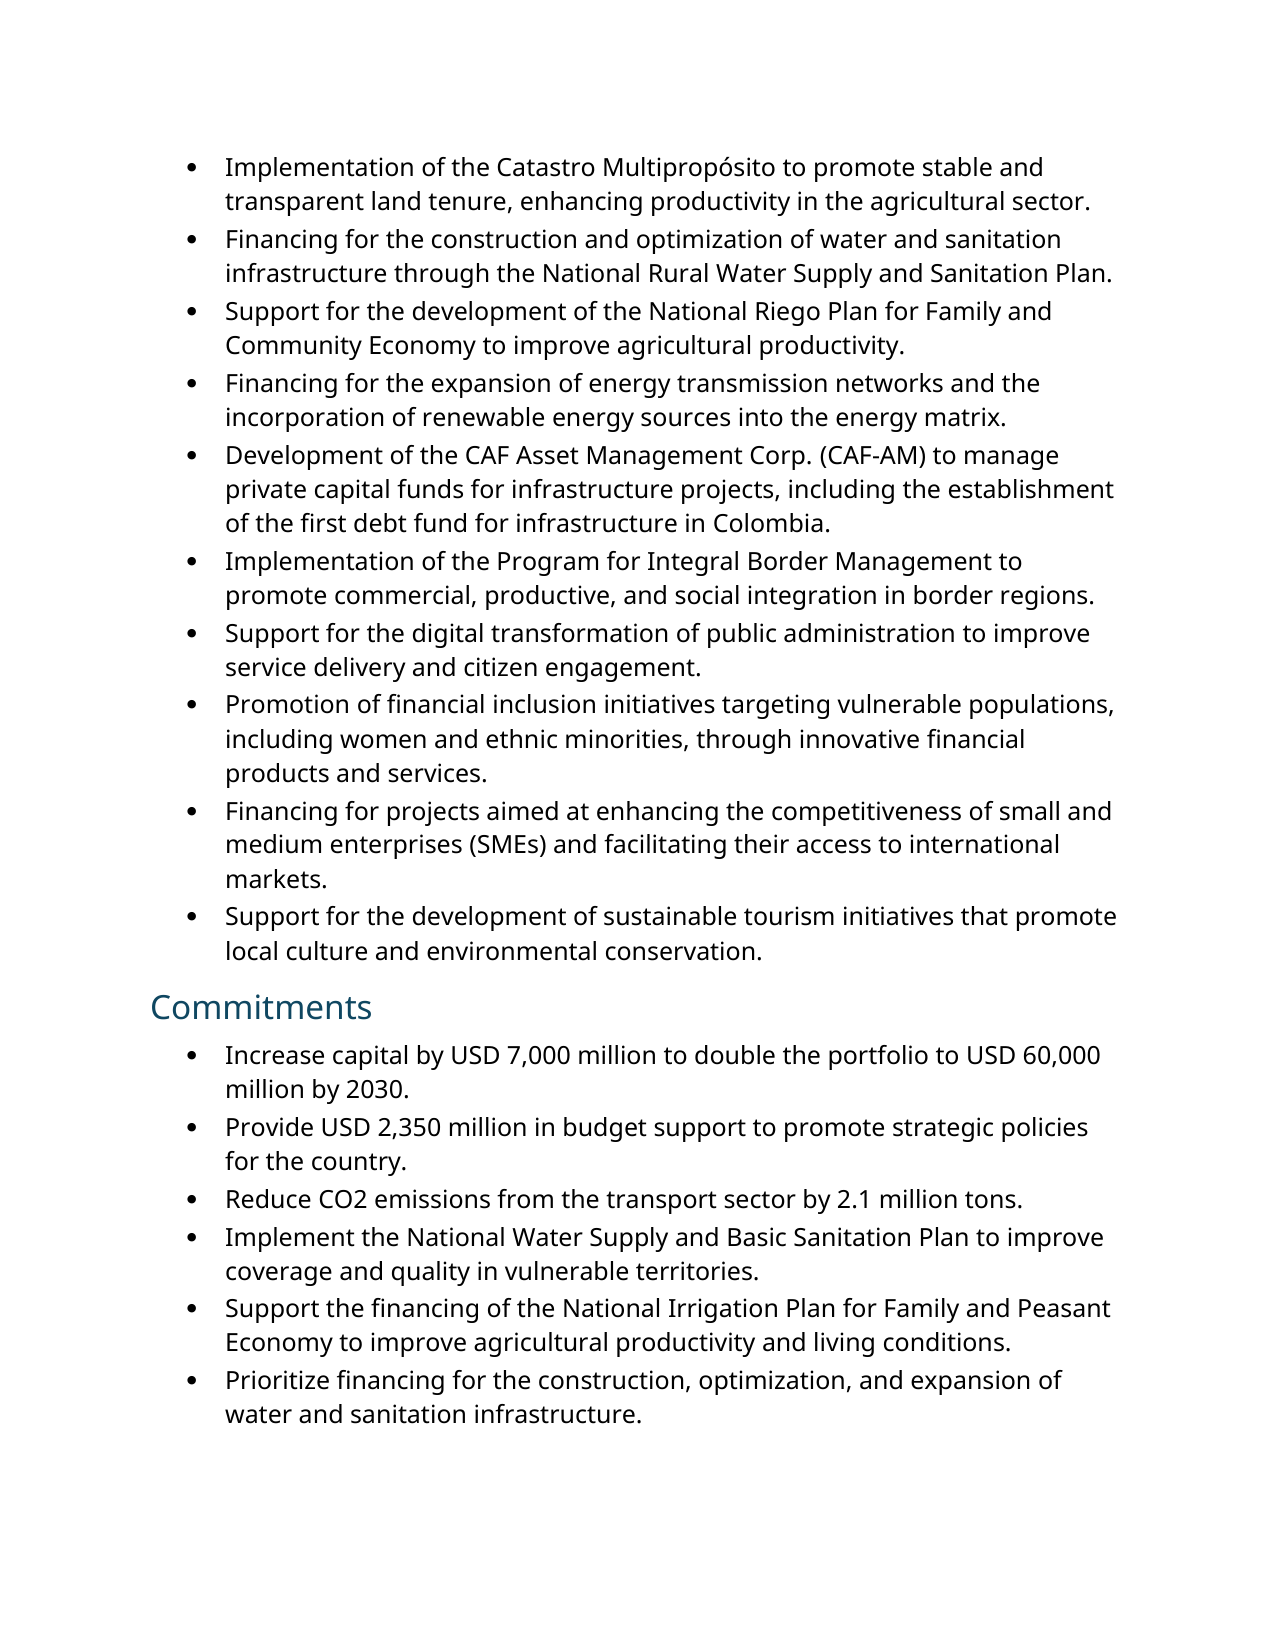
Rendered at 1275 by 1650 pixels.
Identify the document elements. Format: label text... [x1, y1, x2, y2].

list Support for the digital transformation of public administration to improve service delivery and citizen engagement. [187, 615, 1125, 683]
list Implementation of the Catastro Multipropósito to promote stable and transparent land tenure, enhancing productivity in the agricultural sector. [187, 150, 1125, 218]
list Support the financing of the National Irrigation Plan for Family and Peasant Economy to improve agricultural productivity and living conditions. [187, 1291, 1125, 1359]
list Development of the CAF Asset Management Corp. (CAF-AM) to manage private capital funds for infrastructure projects, including the establishment of the first debt fund for infrastructure in Colombia. [187, 437, 1125, 540]
subtitle Commitments [150, 984, 1125, 1029]
list Implement the National Water Supply and Basic Sanitation Plan to improve coverage and quality in vulnerable territories. [187, 1219, 1125, 1287]
list Increase capital by USD 7,000 million to double the portfolio to USD 60,000 million by 2030. [187, 1038, 1125, 1106]
list Financing for the expansion of energy transmission networks and the incorporation of renewable energy sources into the energy matrix. [187, 366, 1125, 434]
list Support for the development of sustainable tourism initiatives that promote local culture and environmental conservation. [187, 899, 1125, 967]
list Promotion of financial inclusion initiatives targeting vulnerable populations, including women and ethnic minorities, through innovative financial products and services. [187, 687, 1125, 789]
list Implementation of the Program for Integral Border Management to promote commercial, productive, and social integration in border regions. [187, 543, 1125, 612]
list Support for the development of the National Riego Plan for Family and Community Economy to improve agricultural productivity. [187, 294, 1125, 362]
list Reduce CO2 emissions from the transport sector by 2.1 million tons. [187, 1181, 1125, 1215]
list Financing for projects aimed at enhancing the competitiveness of small and medium enterprises (SMEs) and facilitating their access to international markets. [187, 793, 1125, 895]
list Financing for the construction and optimization of water and sanitation infrastructure through the National Rural Water Supply and Sanitation Plan. [187, 222, 1125, 290]
list Prioritize financing for the construction, optimization, and expansion of water and sanitation infrastructure. [187, 1363, 1125, 1431]
list Provide USD 2,350 million in budget support to promote strategic policies for the country. [187, 1109, 1125, 1178]
